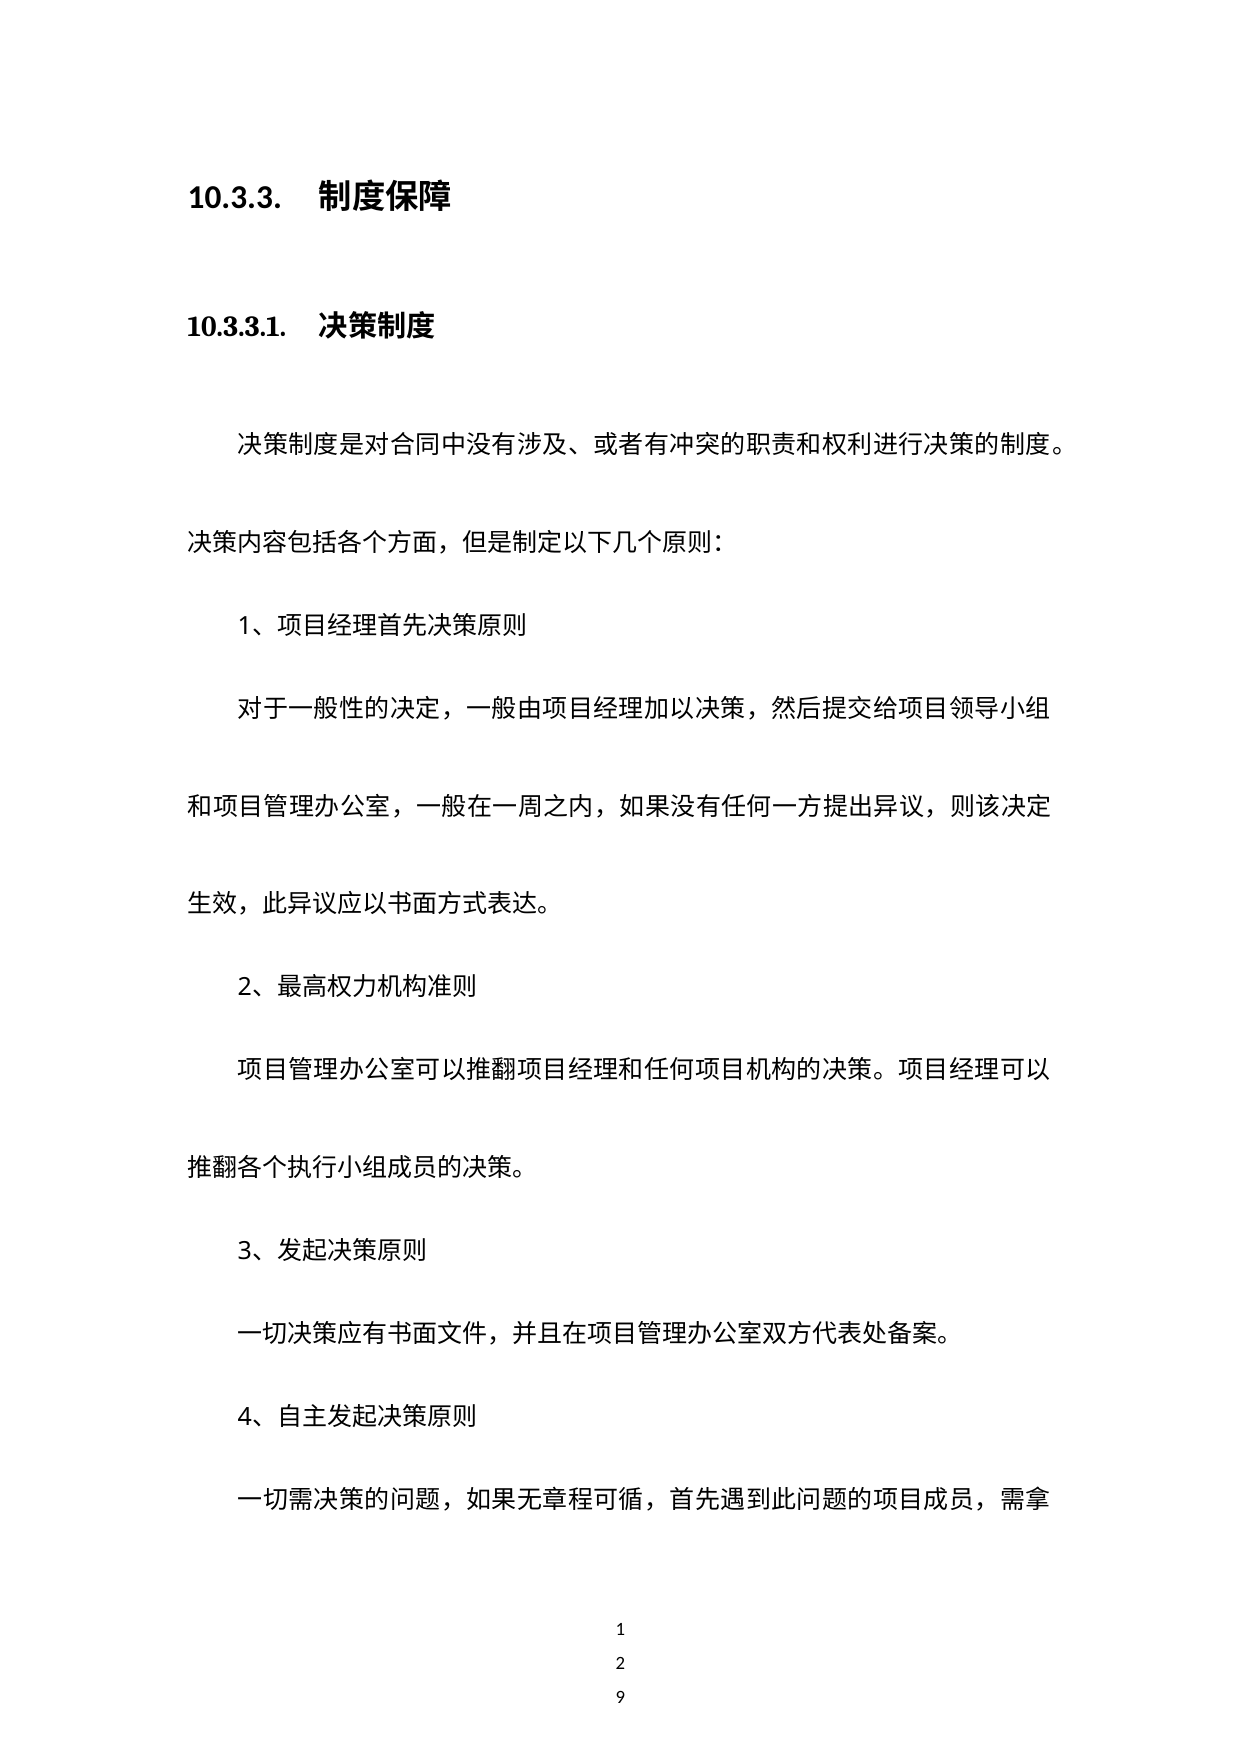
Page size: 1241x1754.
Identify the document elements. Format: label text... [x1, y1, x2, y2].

subtitle 制度保障 [187, 162, 1053, 227]
text 2、最高权力机构准则 [187, 952, 1053, 1017]
text 1、项目经理首先决策原则 [187, 591, 1053, 656]
subtitle 决策制度 [187, 291, 1053, 356]
text 4、自主发起决策原则 [187, 1382, 1053, 1447]
text 决策制度是对合同中没有涉及、或者有冲突的职责和权利进行决策的制度。决策内容包括各个方面，但是制定以下几个原则： [187, 411, 1053, 573]
text 一切决策应有书面文件，并且在项目管理办公室双方代表处备案。 [187, 1299, 1053, 1364]
text 3、发起决策原则 [187, 1216, 1053, 1281]
text 对于一般性的决定，一般由项目经理加以决策，然后提交给项目领导小组和项目管理办公室，一般在一周之内，如果没有任何一方提出异议，则该决定生效，此异议应以书面方式表达。 [187, 674, 1053, 934]
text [187, 1466, 1053, 1531]
text 项目管理办公室可以推翻项目经理和任何项目机构的决策。项目经理可以推翻各个执行小组成员的决策。 [187, 1036, 1053, 1198]
